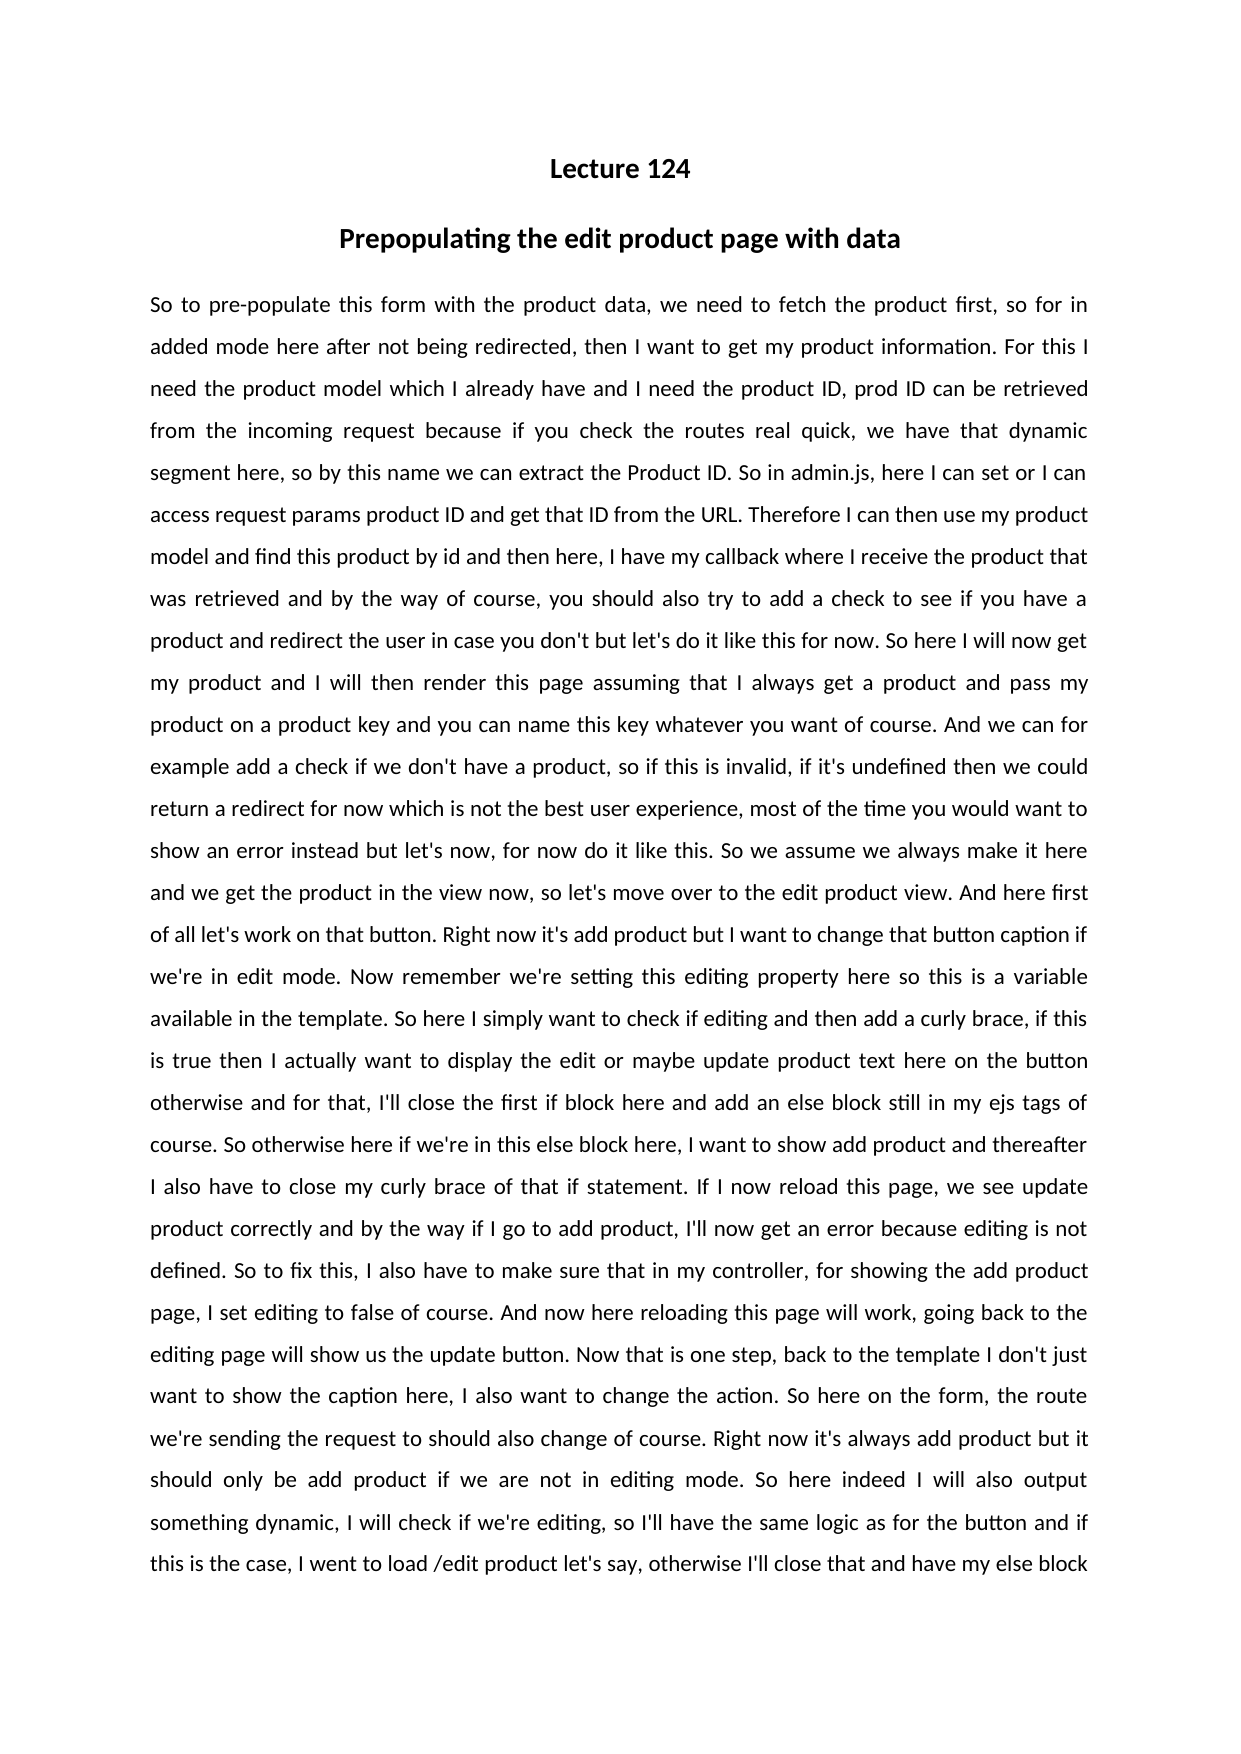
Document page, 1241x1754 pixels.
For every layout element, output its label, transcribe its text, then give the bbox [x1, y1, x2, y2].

text Lecture 124 [150, 150, 1090, 186]
text Prepopulating the edit product page with data [150, 220, 1090, 256]
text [150, 290, 1090, 1578]
